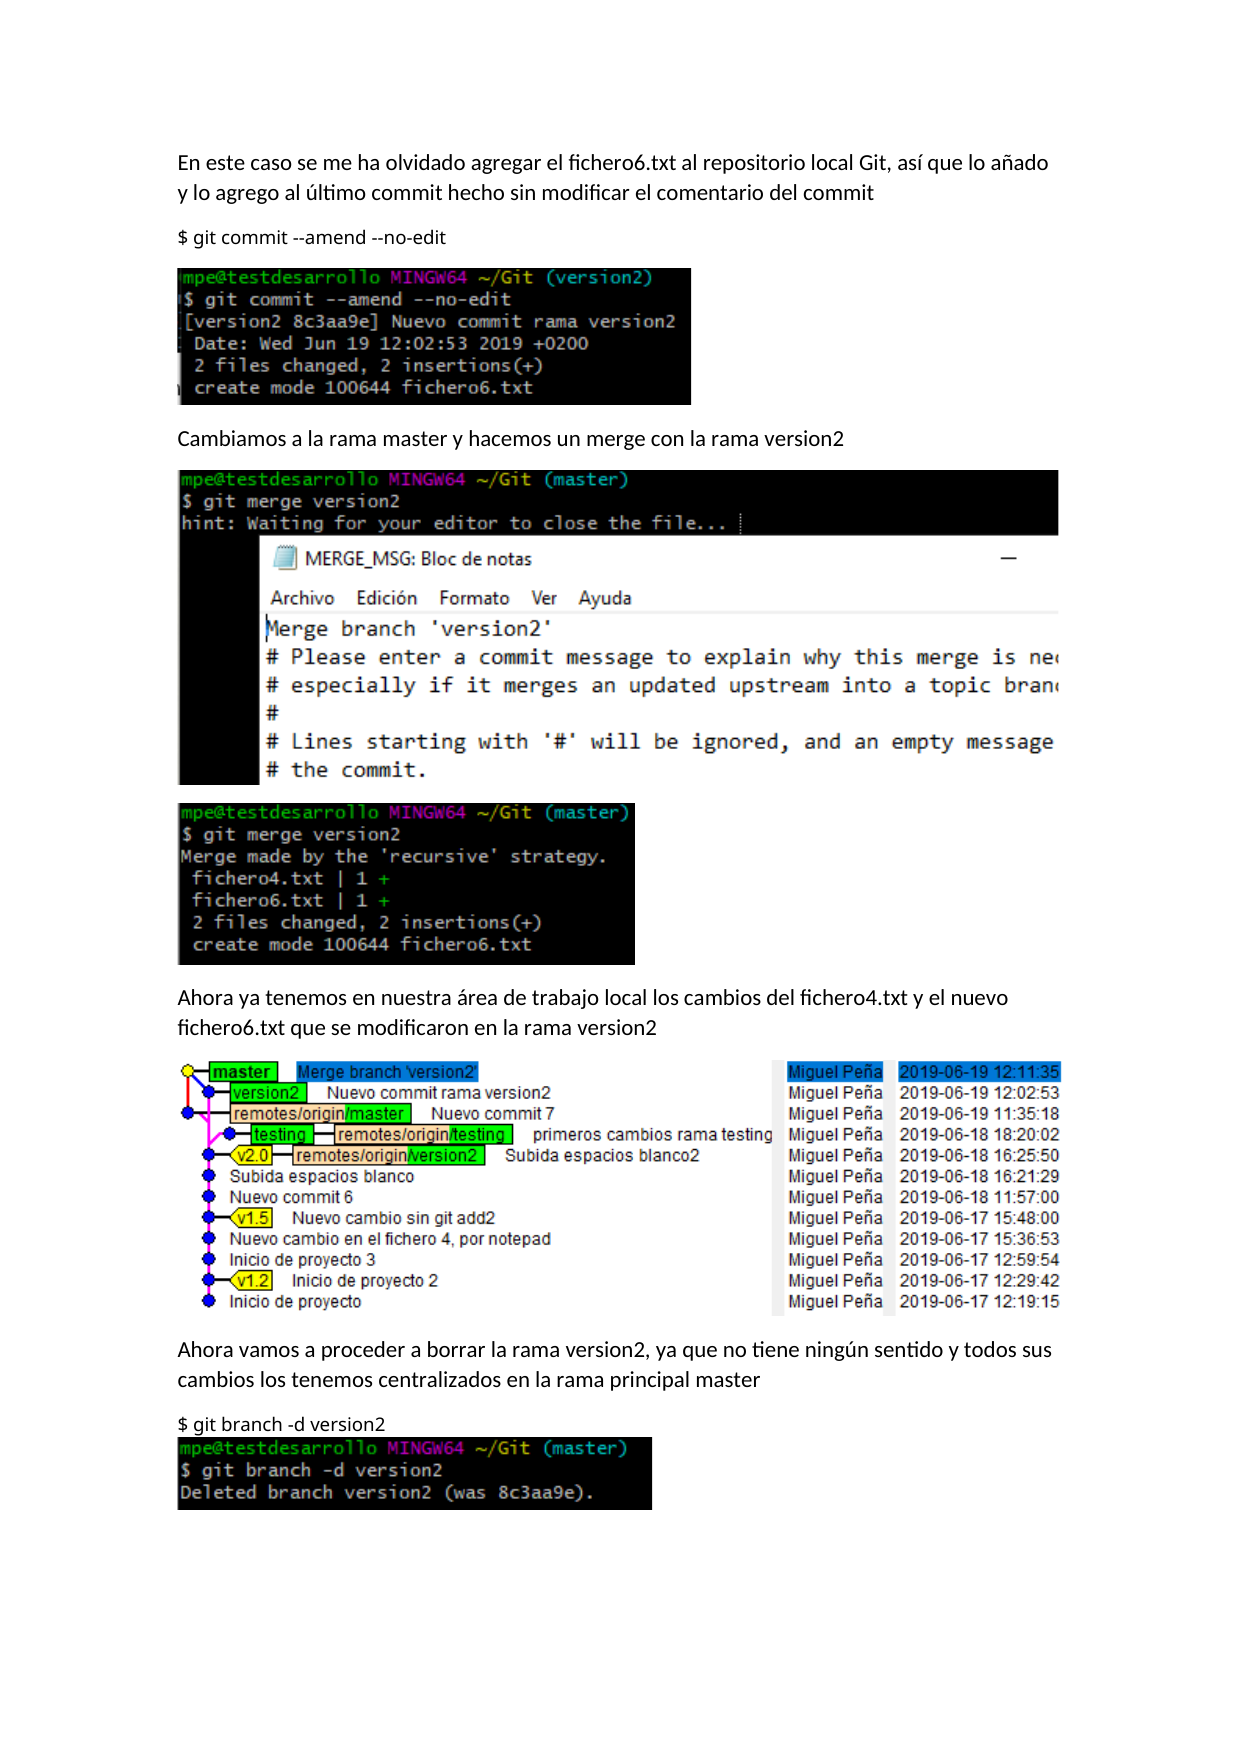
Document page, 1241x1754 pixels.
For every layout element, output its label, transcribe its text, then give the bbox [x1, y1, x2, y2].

text Ahora ya tenemos en nuestra área de trabajo local los cambios del fichero4.txt y el nuevo fichero6.txt que se modificaron en la rama version2 [177, 983, 1063, 1041]
text Cambiamos a la rama master y hacemos un merge con la rama version2 [177, 424, 1063, 452]
picture [177, 1437, 653, 1510]
picture [177, 1060, 1063, 1316]
picture [177, 470, 1059, 785]
picture [177, 268, 692, 405]
text $ git branch -d version2 [177, 1412, 1063, 1437]
picture [177, 803, 635, 965]
text En este caso se me ha olvidado agregar el fichero6.txt al repositorio local Git, así que lo añado y lo agrego al último commit hecho sin modificar el comentario del commit [177, 148, 1063, 206]
text $ git commit --amend --no-edit [177, 225, 1063, 250]
text Ahora vamos a proceder a borrar la rama version2, ya que no tiene ningún sentido y todos sus cambios los tenemos centralizados en la rama principal master [177, 1335, 1063, 1393]
